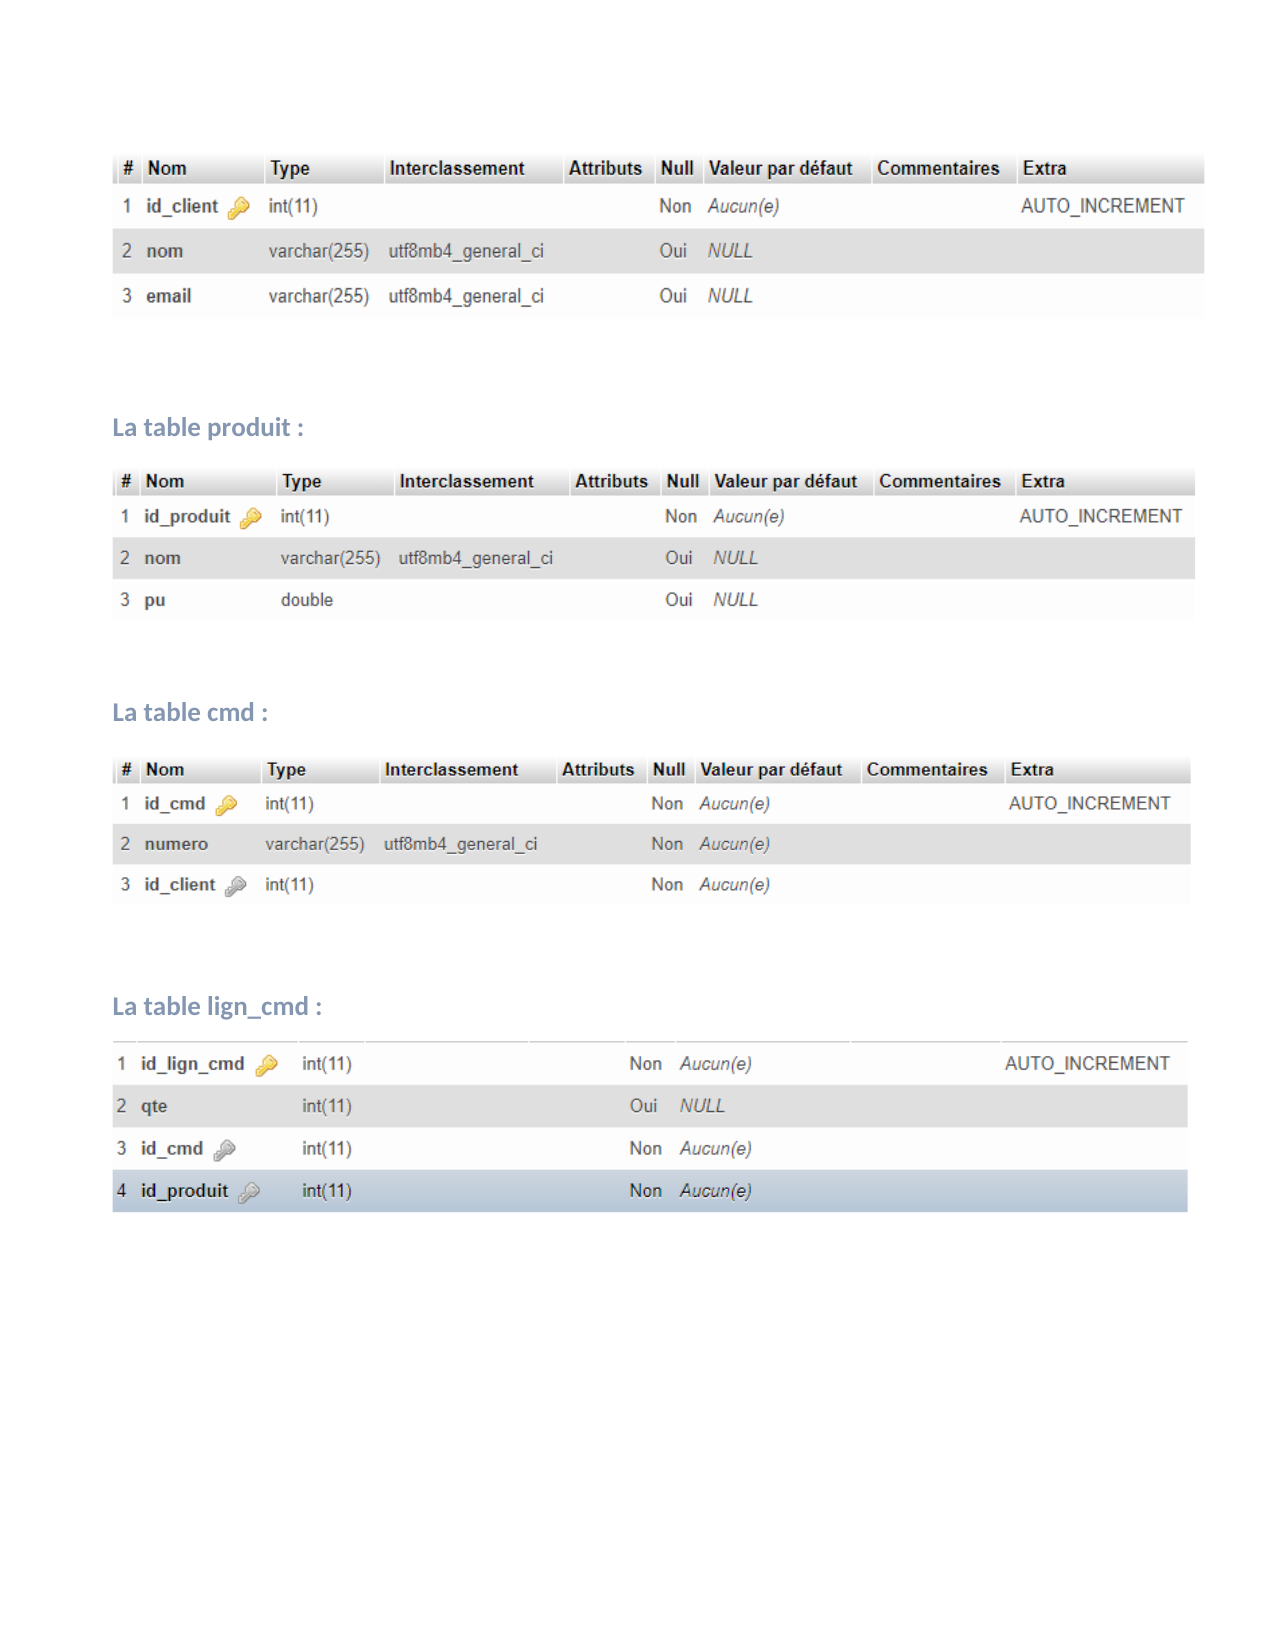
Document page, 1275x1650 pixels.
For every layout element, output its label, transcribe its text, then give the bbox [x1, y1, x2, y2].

picture [112, 1041, 1188, 1215]
text La table cmd : [112, 696, 1162, 729]
text La table produit : [112, 410, 1162, 443]
picture [112, 747, 1191, 918]
text La table lign_cmd : [112, 989, 1162, 1022]
picture [112, 462, 1196, 625]
picture [112, 150, 1205, 339]
